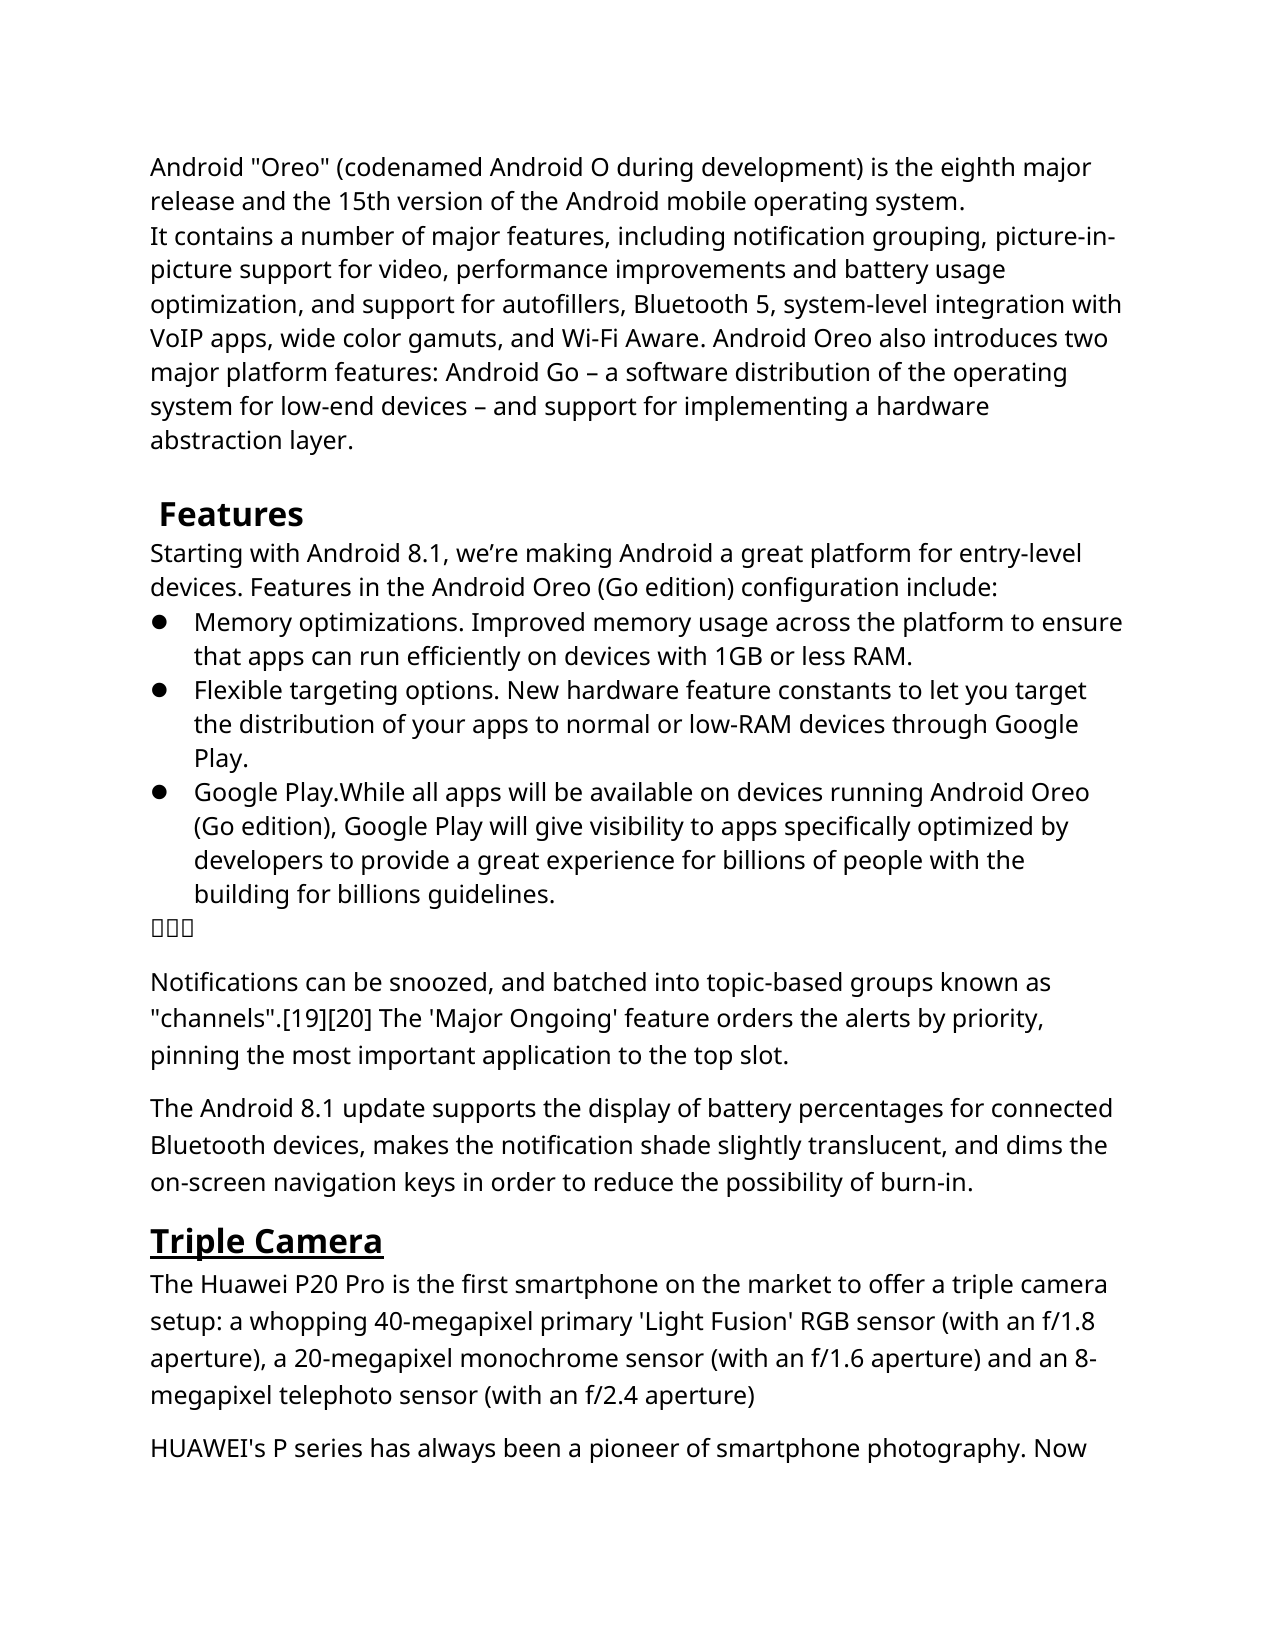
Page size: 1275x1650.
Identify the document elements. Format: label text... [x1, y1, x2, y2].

text Android "Oreo" (codenamed Android O during development) is the eighth major release and the 15th version of the Android mobile operating system. [150, 150, 1125, 218]
subtitle Triple Camera [150, 1218, 1125, 1263]
text It contains a number of major features, including notification grouping, picture-in-picture support for video, performance improvements and battery usage optimization, and support for autofillers, Bluetooth 5, system-level integration with VoIP apps, wide color gamuts, and Wi-Fi Aware. Android Oreo also introduces two major platform features: Android Go – a software distribution of the operating system for low-end devices – and support for implementing a hardware abstraction layer. [150, 218, 1125, 457]
text Notifications can be snoozed, and batched into topic-based groups known as "channels".[19][20] The 'Major Ongoing' feature orders the alerts by priority, pinning the most important application to the top slot. [150, 964, 1125, 1072]
list Flexible targeting options. New hardware feature constants to let you target the distribution of your apps to normal or low-RAM devices through Google Play. [150, 672, 1125, 774]
list Memory optimizations. Improved memory usage across the platform to ensure that apps can run efficiently on devices with 1GB or less RAM. [150, 604, 1125, 672]
text Starting with Android 8.1, we’re making Android a great platform for entry-level devices. Features in the Android Oreo (Go edition) configuration include: [150, 536, 1125, 604]
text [150, 1431, 1125, 1465]
list Google Play.While all apps will be available on devices running Android Oreo (Go edition), Google Play will give visibility to apps specifically optimized by developers to provide a great experience for billions of people with the building for billions guidelines. [150, 774, 1125, 911]
text The Android 8.1 update supports the display of battery percentages for connected Bluetooth devices, makes the notification shade slightly translucent, and dims the on-screen navigation keys in order to reduce the possibility of burn-in. [150, 1091, 1125, 1199]
text  [150, 911, 1125, 945]
text The Huawei P20 Pro is the first smartphone on the market to offer a triple camera setup: a whopping 40-megapixel primary 'Light Fusion' RGB sensor (with an f/1.8 aperture), a 20-megapixel monochrome sensor (with an f/1.6 aperture) and an 8-megapixel telephoto sensor (with an f/2.4 aperture) [150, 1267, 1125, 1411]
subtitle Features [150, 491, 1125, 536]
